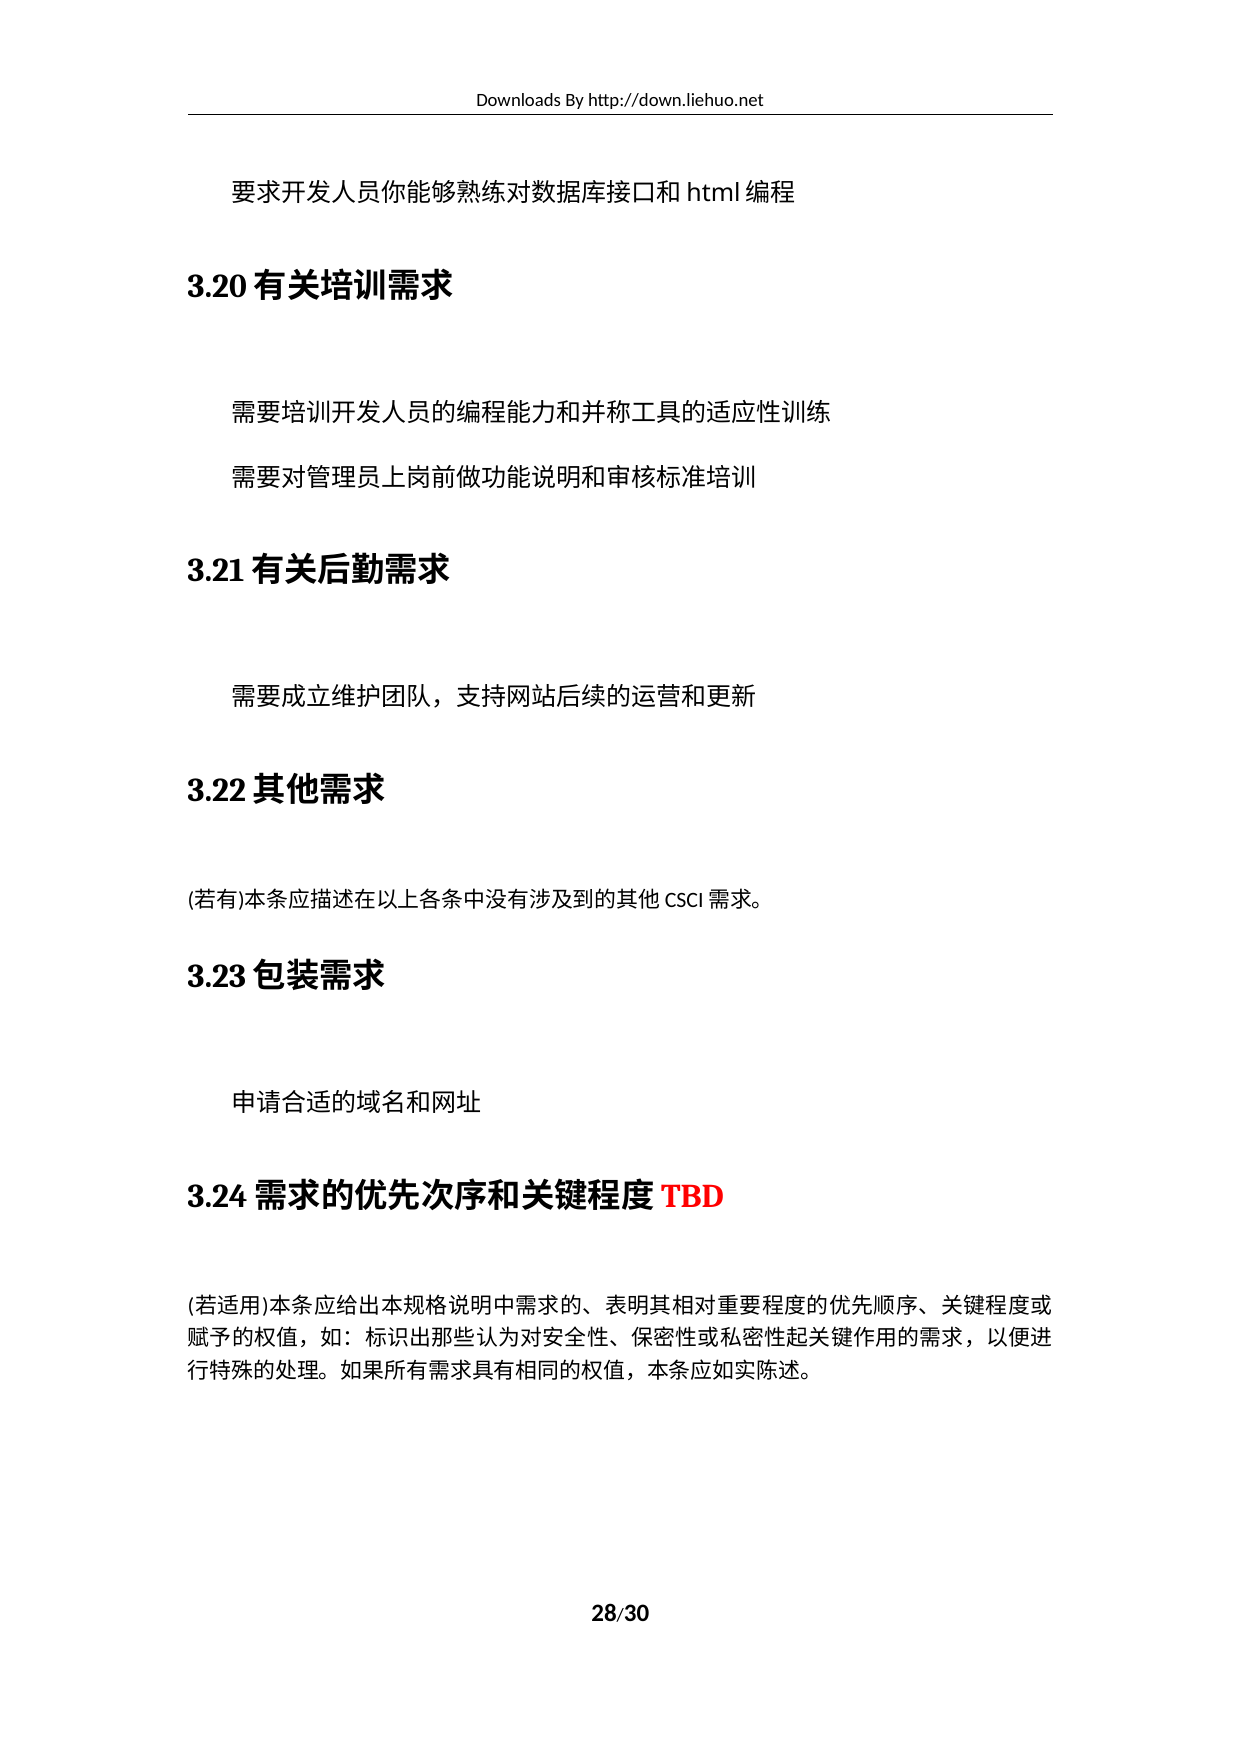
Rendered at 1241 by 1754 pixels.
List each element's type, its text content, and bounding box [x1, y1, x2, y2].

subtitle 3.24需求的优先次序和关键程度TBD [187, 1160, 1053, 1225]
text 申请合适的域名和网址 [187, 1068, 1053, 1133]
text 需要成立维护团队，支持网站后续的运营和更新 [187, 662, 1053, 727]
text (若适用)本条应给出本规格说明中需求的、表明其相对重要程度的优先顺序、关键程度或赋予的权值，如：标识出那些认为对安全性、保密性或私密性起关键作用的需求，以便进行特殊的处理。如果所有需求具有相同的权值，本条应如实陈述。 [187, 1287, 1053, 1385]
subtitle 3.20有关培训需求 [187, 251, 1053, 316]
subtitle 3.21有关后勤需求 [187, 535, 1053, 600]
text 需要培训开发人员的编程能力和并称工具的适应性训练 [187, 378, 1053, 443]
text (若有)本条应描述在以上各条中没有涉及到的其他CSCI需求。 [187, 881, 1053, 914]
text 要求开发人员你能够熟练对数据库接口和html编程 [187, 158, 1053, 223]
subtitle 3.22其他需求 [187, 754, 1053, 819]
text 需要对管理员上岗前做功能说明和审核标准培训 [187, 443, 1053, 508]
subtitle 3.23包装需求 [187, 941, 1053, 1006]
